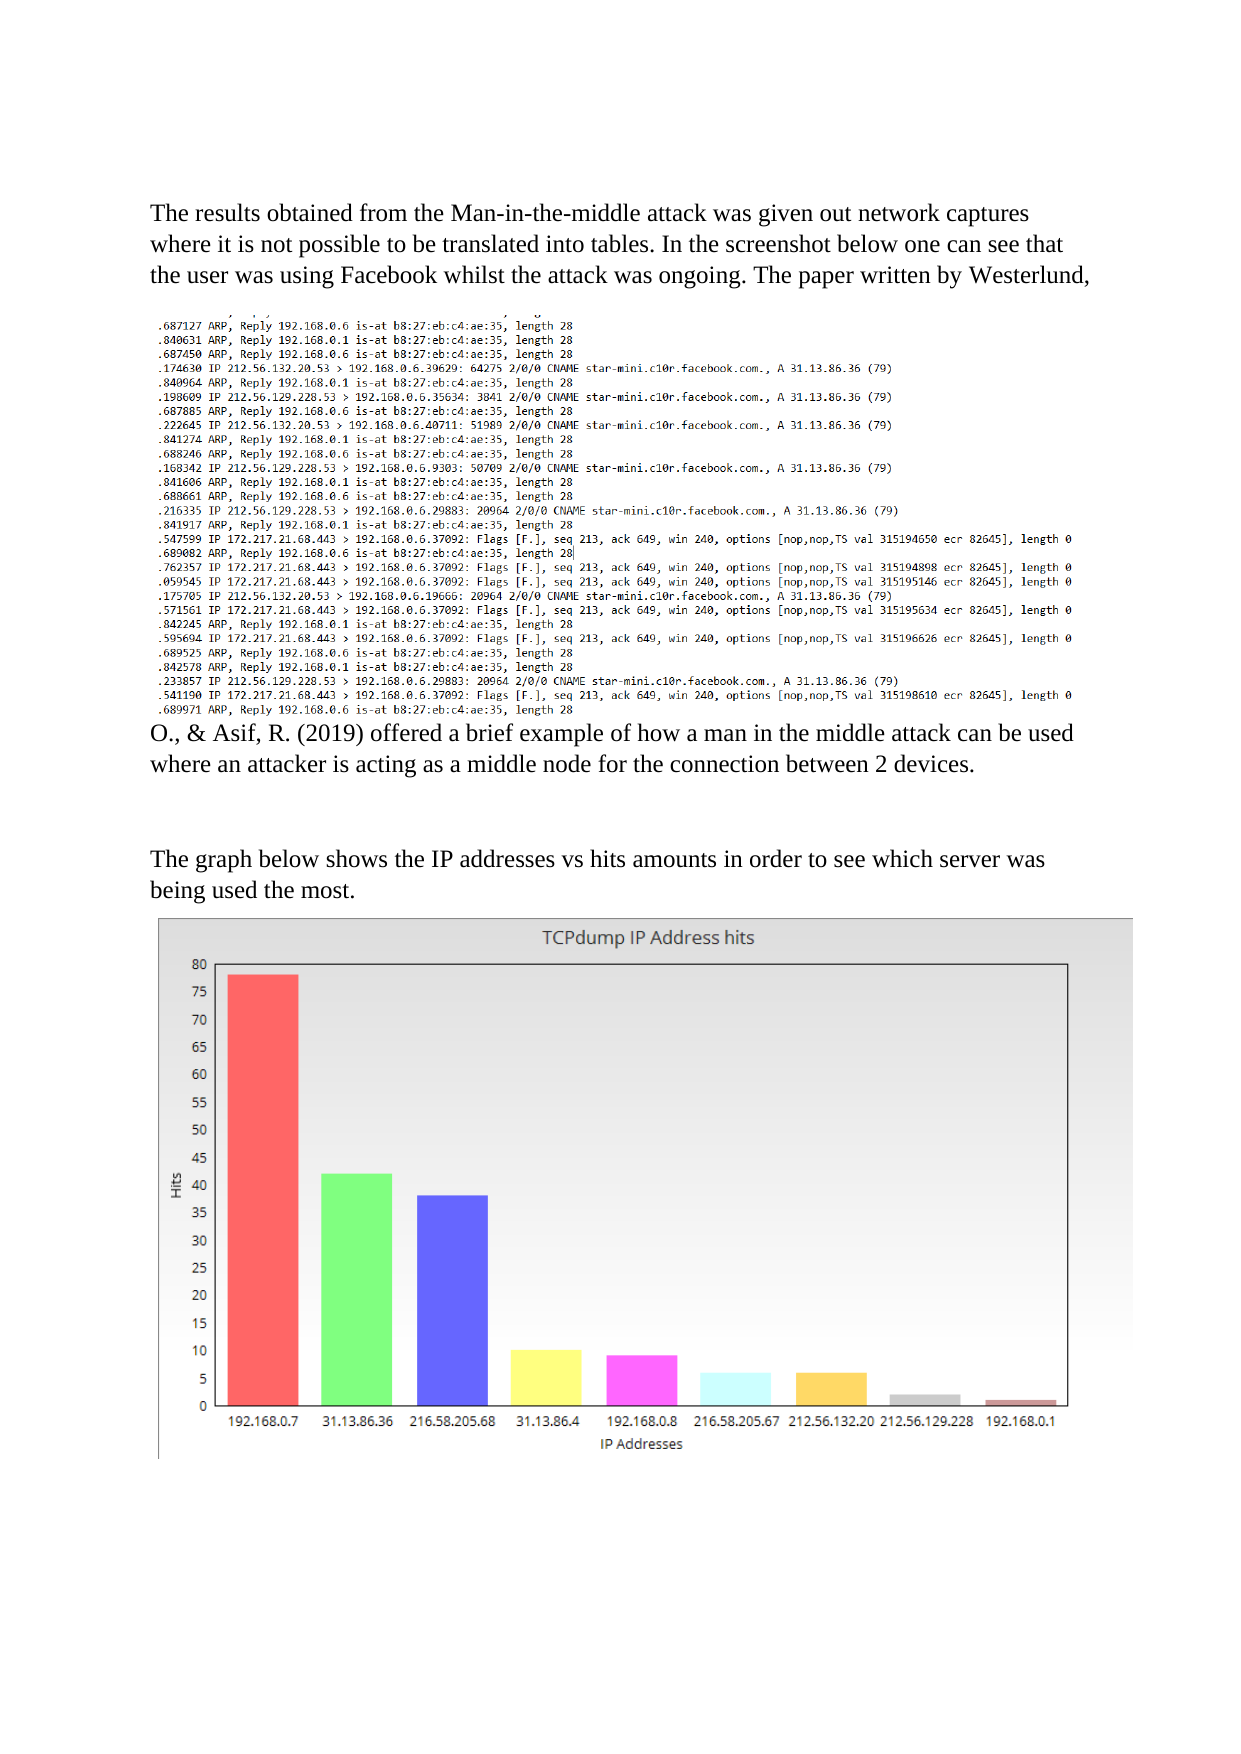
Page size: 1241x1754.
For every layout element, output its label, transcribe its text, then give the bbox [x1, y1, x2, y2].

picture [158, 918, 1132, 1459]
text The graph below shows the IP addresses vs hits amounts in order to see which server was being used the most. [150, 844, 1090, 904]
picture [158, 315, 1099, 718]
